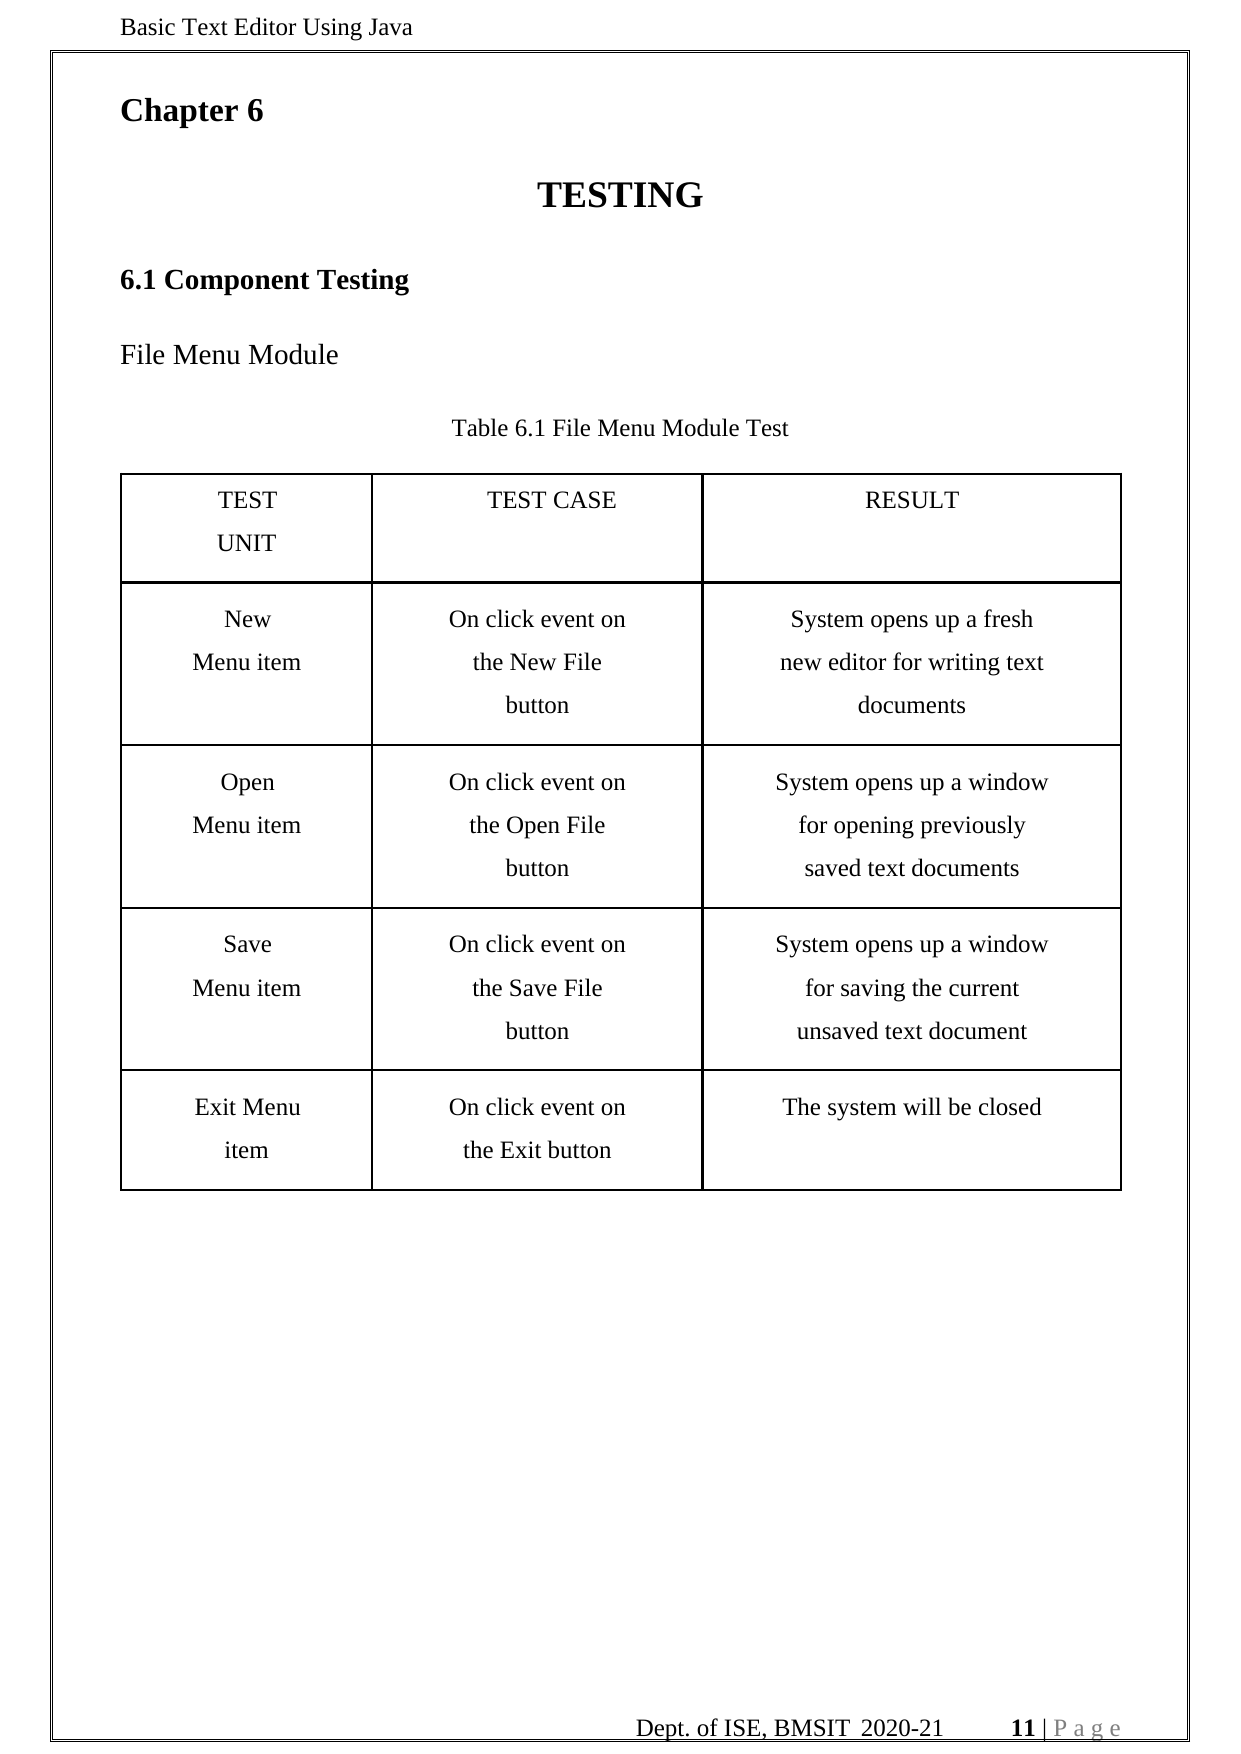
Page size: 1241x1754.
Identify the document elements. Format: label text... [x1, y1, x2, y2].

table_cell On click event on the New File button [373, 584, 701, 744]
table_cell On click event on the Exit button [373, 1071, 701, 1189]
text Table 6.1 File Menu Module Test [178, 413, 1062, 441]
table_cell Open Menu item [122, 746, 371, 907]
text File Menu Module [120, 337, 1120, 371]
table_header TEST UNIT [122, 475, 371, 581]
table_cell On click event on the Open File button [373, 746, 701, 907]
table_header RESULT [704, 475, 1120, 581]
text Chapter 6 [120, 90, 1120, 128]
table_cell New Menu item [122, 584, 371, 744]
table_cell On click event on the Save File button [373, 909, 701, 1069]
table_cell System opens up a window for saving the current unsaved text document [704, 909, 1120, 1069]
table_cell System opens up a fresh new editor for writing text documents [704, 584, 1120, 744]
table_cell The system will be closed [704, 1071, 1120, 1189]
text 6.1 Component Testing [120, 262, 1120, 296]
table_cell Save Menu item [122, 909, 371, 1069]
text TESTING [120, 172, 1120, 215]
table_header TEST CASE [373, 475, 701, 581]
table_cell System opens up a window for opening previously saved text documents [704, 746, 1120, 907]
table_cell Exit Menu item [122, 1071, 371, 1189]
